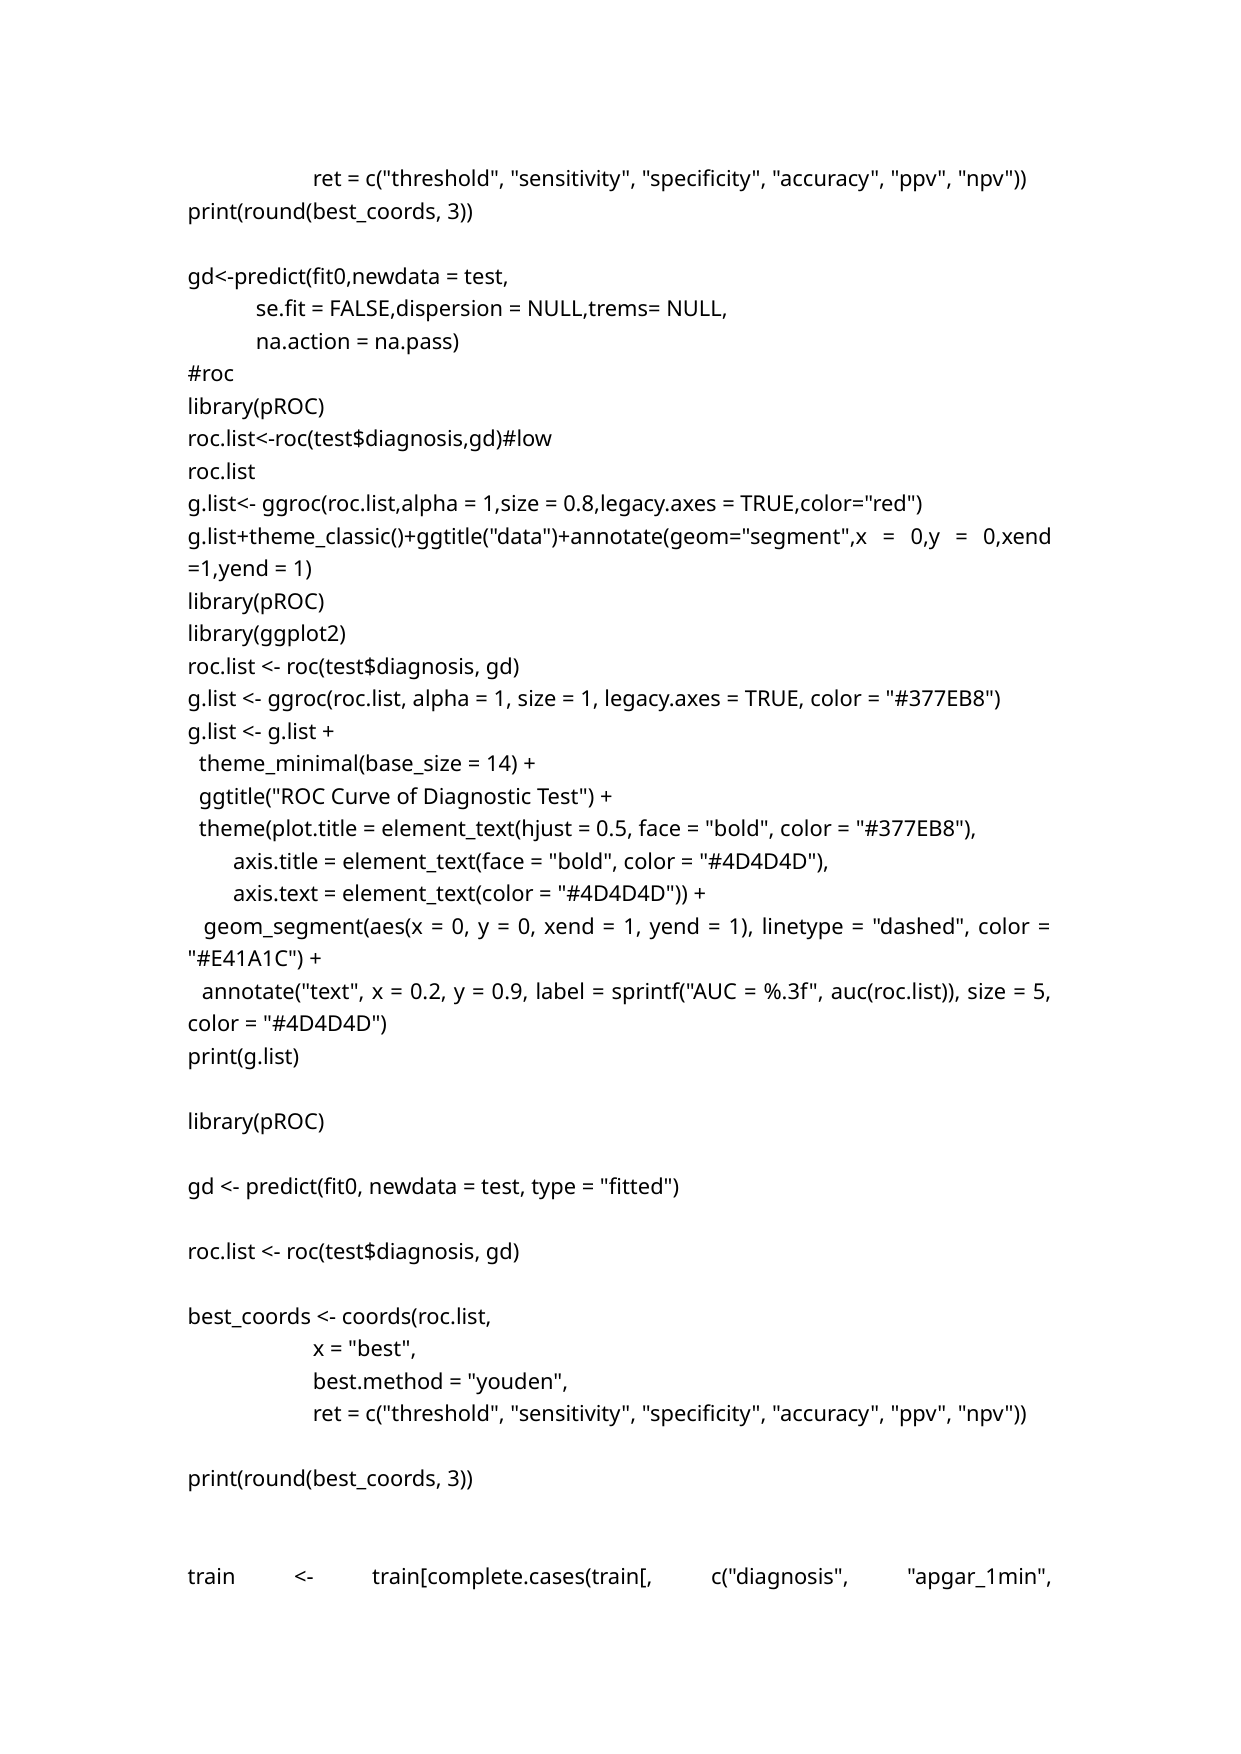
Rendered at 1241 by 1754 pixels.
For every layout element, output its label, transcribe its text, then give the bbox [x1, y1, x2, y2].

text theme_minimal(base_size = 14) + [187, 747, 1053, 779]
text library(pROC) [187, 584, 1053, 617]
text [187, 1559, 1053, 1592]
text na.action = na.pass) [187, 324, 1053, 357]
text ret = c("threshold", "sensitivity", "specificity", "accuracy", "ppv", "npv")) [187, 162, 1053, 194]
text roc.list <- roc(test$diagnosis, gd) [187, 1234, 1053, 1267]
text roc.list <- roc(test$diagnosis, gd) [187, 649, 1053, 682]
text g.list <- ggroc(roc.list, alpha = 1, size = 1, legacy.axes = TRUE, color = "#377EB8") [187, 682, 1053, 714]
text ret = c("threshold", "sensitivity", "specificity", "accuracy", "ppv", "npv")) [187, 1397, 1053, 1429]
text #roc [187, 357, 1053, 389]
text print(round(best_coords, 3)) [187, 194, 1053, 227]
text print(round(best_coords, 3)) [187, 1462, 1053, 1494]
text g.list <- g.list + [187, 714, 1053, 747]
text gd <- predict(fit0, newdata = test, type = "fitted") [187, 1169, 1053, 1202]
text print(g.list) [187, 1039, 1053, 1072]
text g.list+theme_classic()+ggtitle("data")+annotate(geom="segment",x = 0,y = 0,xend =1,yend = 1) [187, 519, 1053, 584]
text axis.text = element_text(color = "#4D4D4D")) + [187, 877, 1053, 909]
text library(pROC) [187, 389, 1053, 422]
text roc.list<-roc(test$diagnosis,gd)#low [187, 422, 1053, 454]
text annotate("text", x = 0.2, y = 0.9, label = sprintf("AUC = %.3f", auc(roc.list)), size = 5, color = "#4D4D4D") [187, 974, 1053, 1039]
text best_coords <- coords(roc.list, [187, 1299, 1053, 1332]
text best.method = "youden", [187, 1364, 1053, 1397]
text x = "best", [187, 1332, 1053, 1364]
text theme(plot.title = element_text(hjust = 0.5, face = "bold", color = "#377EB8"), [187, 812, 1053, 844]
text axis.title = element_text(face = "bold", color = "#4D4D4D"), [187, 844, 1053, 877]
text geom_segment(aes(x = 0, y = 0, xend = 1, yend = 1), linetype = "dashed", color = "#E41A1C") + [187, 909, 1053, 974]
text ggtitle("ROC Curve of Diagnostic Test") + [187, 779, 1053, 812]
text roc.list [187, 454, 1053, 487]
text se.fit = FALSE,dispersion = NULL,trems= NULL, [187, 292, 1053, 324]
text library(pROC) [187, 1104, 1053, 1137]
text gd<-predict(fit0,newdata = test, [187, 259, 1053, 292]
text g.list<- ggroc(roc.list,alpha = 1,size = 0.8,legacy.axes = TRUE,color="red") [187, 487, 1053, 519]
text library(ggplot2) [187, 617, 1053, 649]
